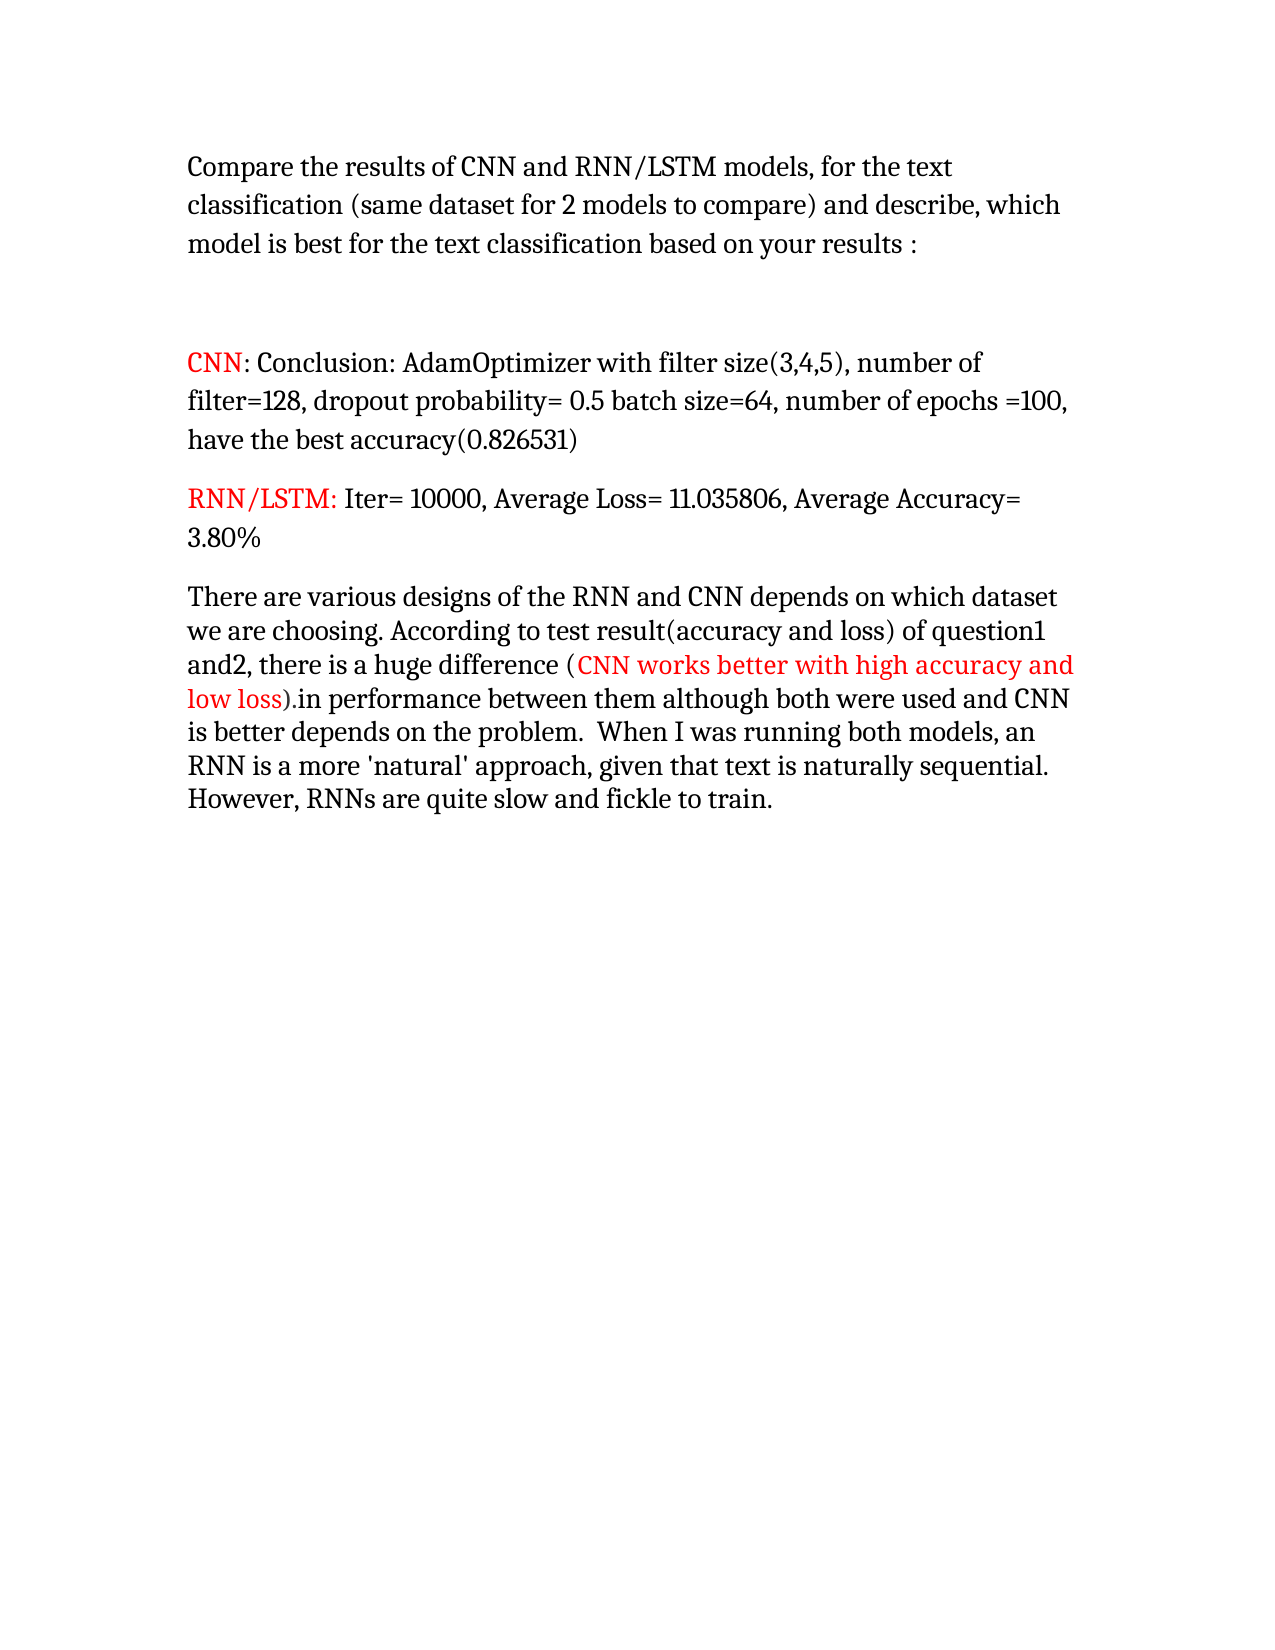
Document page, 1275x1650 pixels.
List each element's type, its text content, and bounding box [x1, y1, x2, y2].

text Compare the results of CNN and RNN/LSTM models, for the text classification (same dataset for 2 models to compare) and describe, which model is best for the text classification based on your results : [187, 150, 1087, 261]
text There are various designs of the RNN and CNN depends on which dataset we are choosing. According to test result(accuracy and loss) of question1 and2, there is a huge difference (CNN works better with high accuracy and low loss).in performance between them although both were used and CNN is better depends on the problem. When I was running both models, an RNN is a more 'natural' approach, given that text is naturally sequential. However, RNNs are quite slow and fickle to train. [187, 580, 1087, 816]
text CNN: Conclusion: AdamOptimizer with filter size(3,4,5), number of filter=128, dropout probability= 0.5 batch size=64, number of epochs =100, have the best accuracy(0.826531) [187, 346, 1087, 456]
text RNN/LSTM: Iter= 10000, Average Loss= 11.035806, Average Accuracy= 3.80% [187, 482, 1087, 554]
